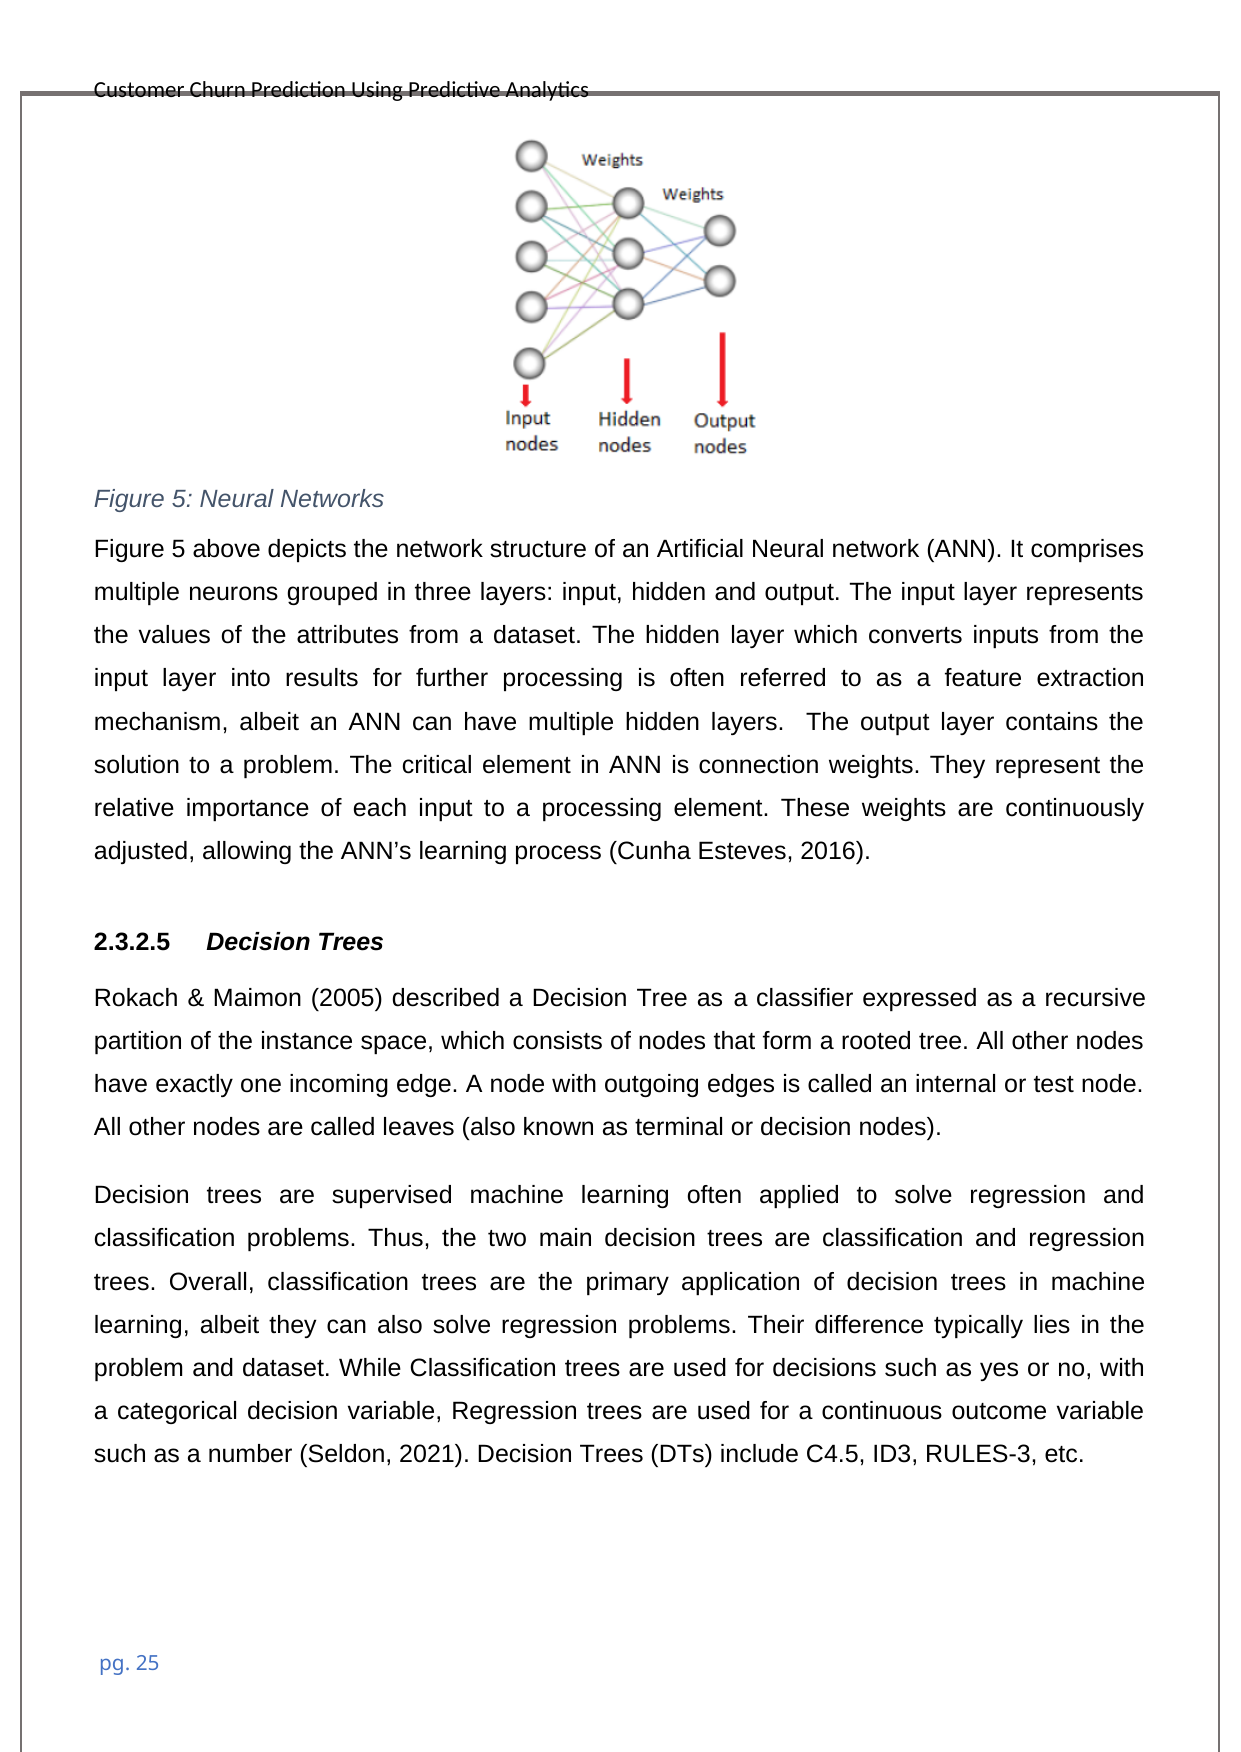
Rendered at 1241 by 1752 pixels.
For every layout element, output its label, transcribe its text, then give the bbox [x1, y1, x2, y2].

text Figure 5 above depicts the network structure of an Artificial Neural network (ANN). It comprises multiple neurons grouped in three layers: input, hidden and output. The input layer represents the values of the attributes from a dataset. The hidden layer which converts inputs from the input layer into results for further processing is often referred to as a feature extraction mechanism, albeit an ANN can have multiple hidden layers. The output layer contains the solution to a problem. The critical element in ANN is connection weights. They represent the relative importance of each input to a processing element. These weights are continuously adjusted, allowing the ANN’s learning process (Cunha Esteves, 2016). [94, 534, 1146, 864]
picture [393, 122, 844, 471]
text Rokach & Maimon (2005) described a Decision Tree as a classifier expressed as a recursive partition of the instance space, which consists of nodes that form a rooted tree. All other nodes have exactly one incoming edge. A node with outgoing edges is called an internal or test node. All other nodes are called leaves (also known as terminal or decision nodes). [94, 983, 1146, 1141]
subtitle Decision Trees [94, 927, 1146, 955]
text Decision trees are supervised machine learning often applied to solve regression and classification problems. Thus, the two main decision trees are classification and regression trees. Overall, classification trees are the primary application of decision trees in machine learning, albeit they can also solve regression problems. Their difference typically lies in the problem and dataset. While Classification trees are used for decisions such as yes or no, with a categorical decision variable, Regression trees are used for a continuous outcome variable such as a number (Seldon, 2021). Decision Trees (DTs) include C4.5, ID3, RULES-3, etc. [94, 1180, 1146, 1468]
text Figure 5: Neural Networks [94, 484, 1146, 513]
